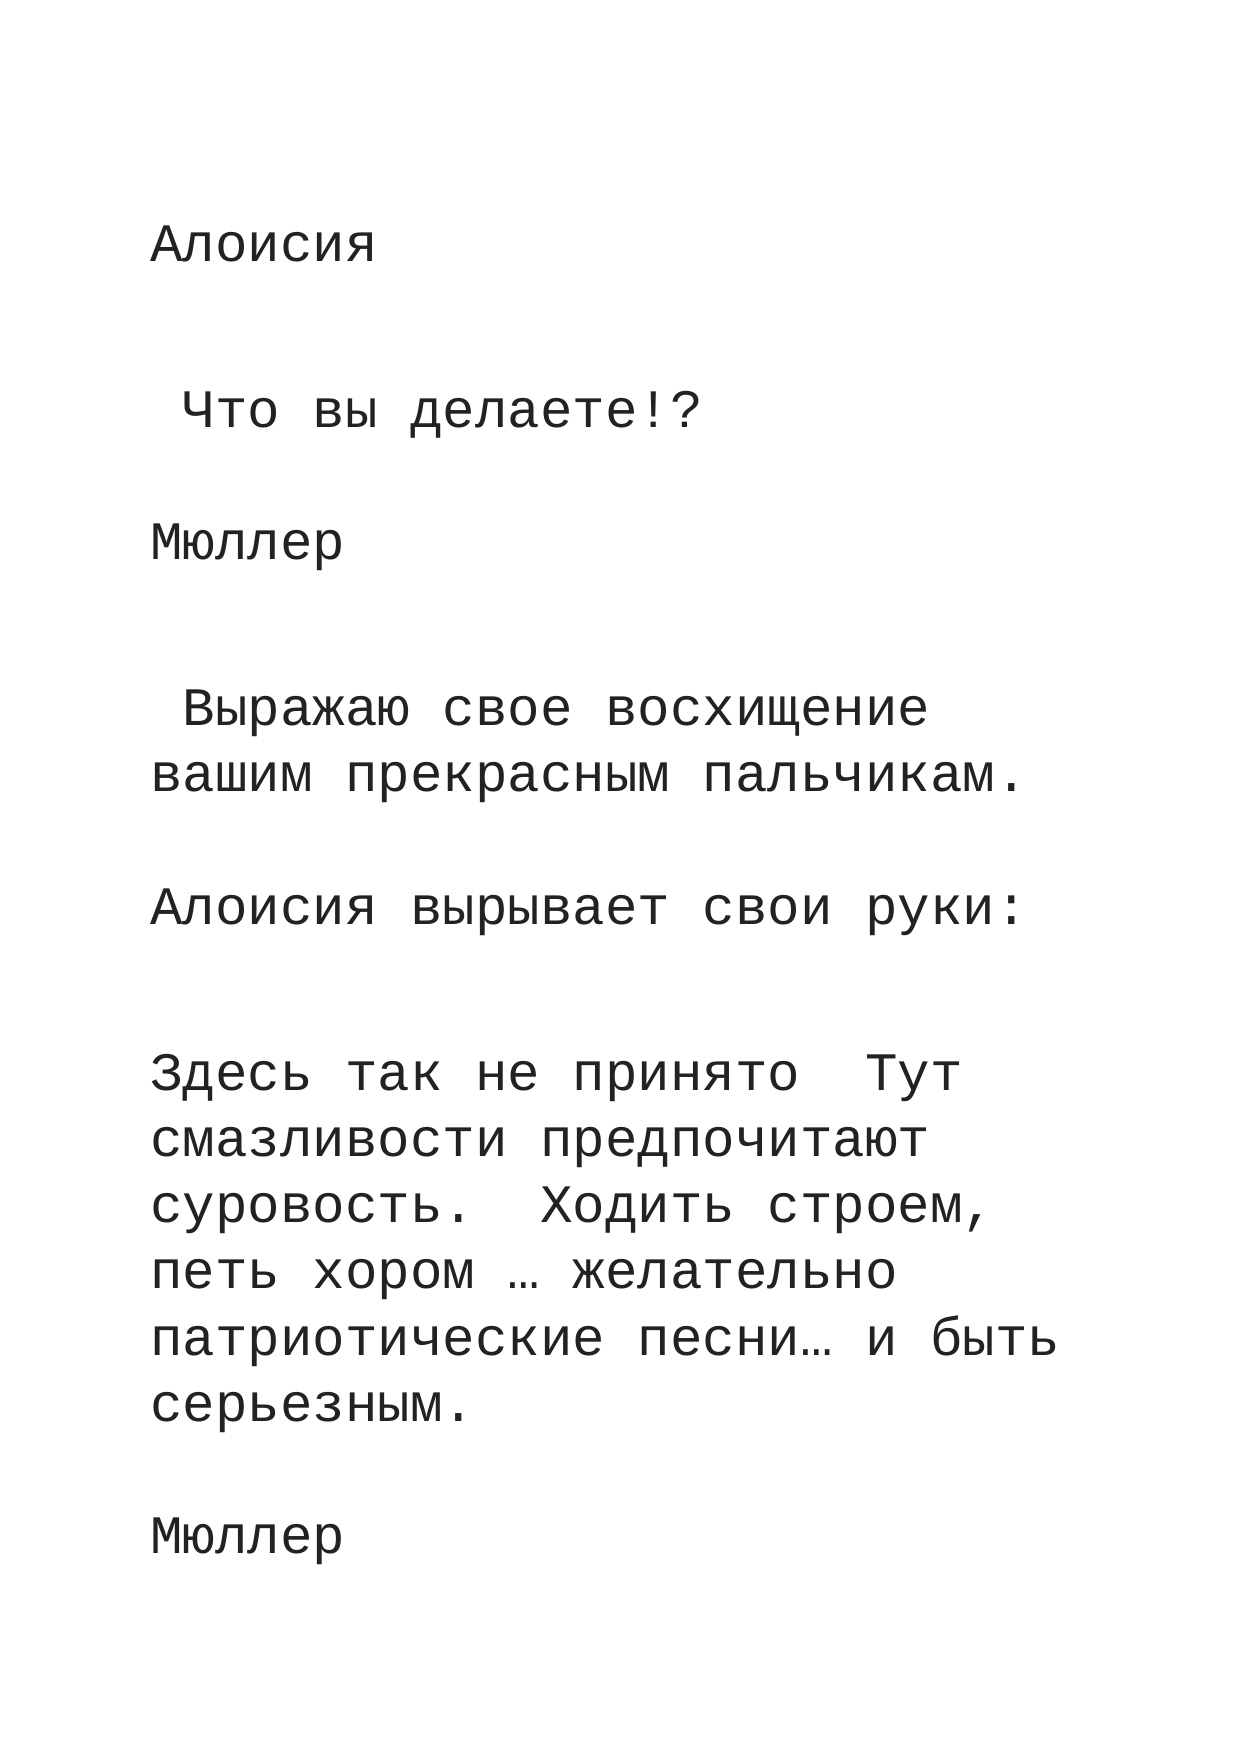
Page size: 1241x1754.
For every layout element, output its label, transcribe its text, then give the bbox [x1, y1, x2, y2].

text Что вы делаете!? Мюллер [150, 382, 1090, 576]
text Здесь так не принято Тут смазливости предпочитают суровость. Ходить строем, петь хором … желательно патриотические песни… и быть серьезным. Мюллер [150, 1045, 1090, 1570]
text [150, 150, 1090, 278]
text Выражаю свое восхищение вашим прекрасным пальчикам. Алоисия вырывает свои руки: [150, 680, 1090, 941]
